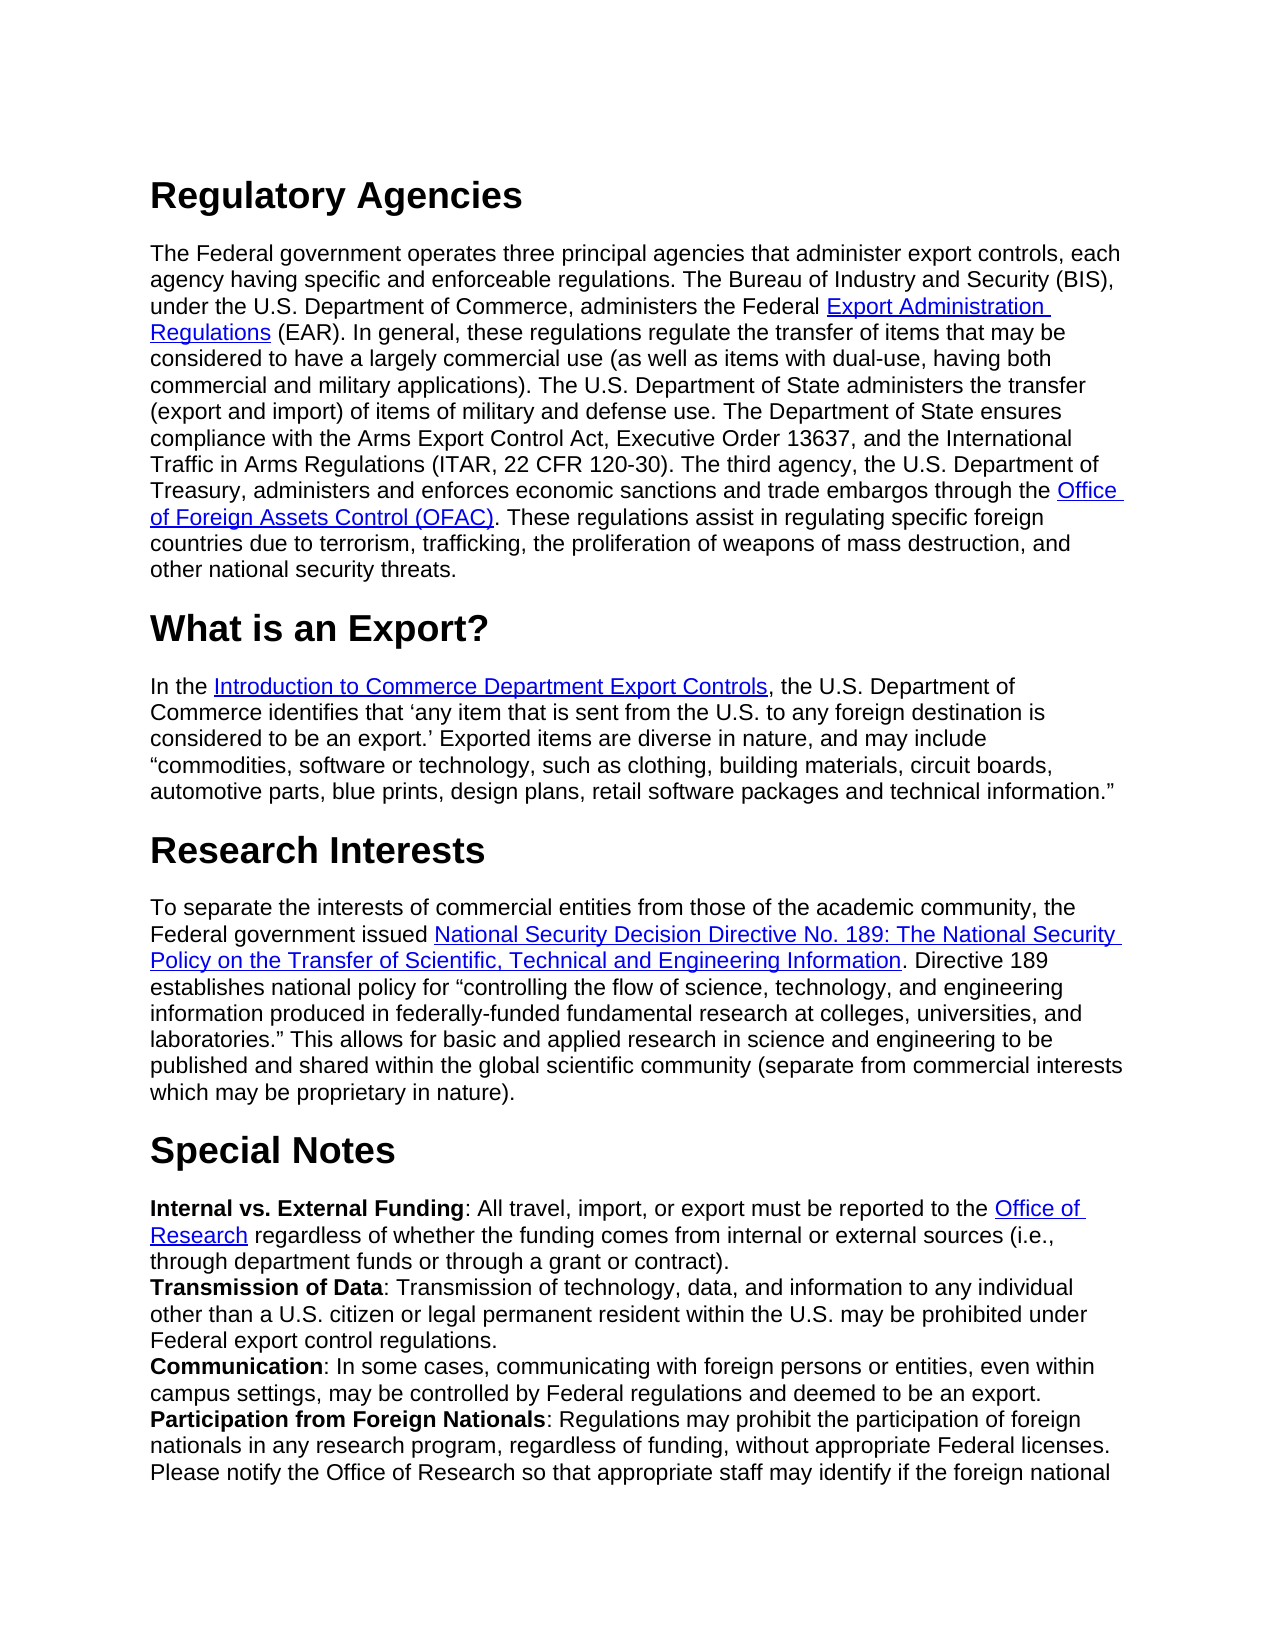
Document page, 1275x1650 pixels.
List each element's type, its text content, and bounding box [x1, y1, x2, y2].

text In the Introduction to Commerce Department Export Controls, the U.S. Department of Commerce identifies that ‘any item that is sent from the U.S. to any foreign destination is considered to be an export.’ Exported items are diverse in nature, and may include “commodities, software or technology, such as clothing, building materials, circuit boards, automotive parts, blue prints, design plans, retail software packages and technical information.” [150, 673, 1125, 804]
text Communication: In some cases, communicating with foreign persons or entities, even within campus settings, may be controlled by Federal regulations and deemed to be an export. [150, 1353, 1125, 1406]
subtitle Regulatory Agencies [150, 173, 1125, 217]
text The Federal government operates three principal agencies that administer export controls, each agency having specific and enforceable regulations. The Bureau of Industry and Security (BIS), under the U.S. Department of Commerce, administers the Federal Export Administration Regulations (EAR). In general, these regulations regulate the transfer of items that may be considered to have a largely commercial use (as well as items with dual-use, having both commercial and military applications). The U.S. Department of State administers the transfer (export and import) of items of military and defense use. The Department of State ensures compliance with the Arms Export Control Act, Executive Order 13637, and the International Traffic in Arms Regulations (ITAR, 22 CFR 120-30). The third agency, the U.S. Department of Treasury, administers and enforces economic sanctions and trade embargos through the Office of Foreign Assets Control (OFAC). These regulations assist in regulating specific foreign countries due to terrorism, trafficking, the proliferation of weapons of mass destruction, and other national security threats. [150, 240, 1125, 583]
subtitle Special Notes [150, 1129, 1125, 1172]
text Transmission of Data: Transmission of technology, data, and information to any individual other than a U.S. citizen or legal permanent resident within the U.S. may be prohibited under Federal export control regulations. [150, 1274, 1125, 1353]
subtitle Research Interests [150, 828, 1125, 871]
subtitle What is an Export? [150, 606, 1125, 649]
text Internal vs. External Funding: All travel, import, or export must be reported to the Office of Research regardless of whether the funding comes from internal or external sources (i.e., through department funds or through a grant or contract). [150, 1195, 1125, 1274]
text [150, 1406, 1125, 1485]
text To separate the interests of commercial entities from those of the academic community, the Federal government issued National Security Decision Directive No. 189: The National Security Policy on the Transfer of Scientific, Technical and Engineering Information. Directive 189 establishes national policy for “controlling the flow of science, technology, and engineering information produced in federally-funded fundamental research at colleges, universities, and laboratories.” This allows for basic and applied research in science and engineering to be published and shared within the global scientific community (separate from commercial interests which may be proprietary in nature). [150, 894, 1125, 1105]
